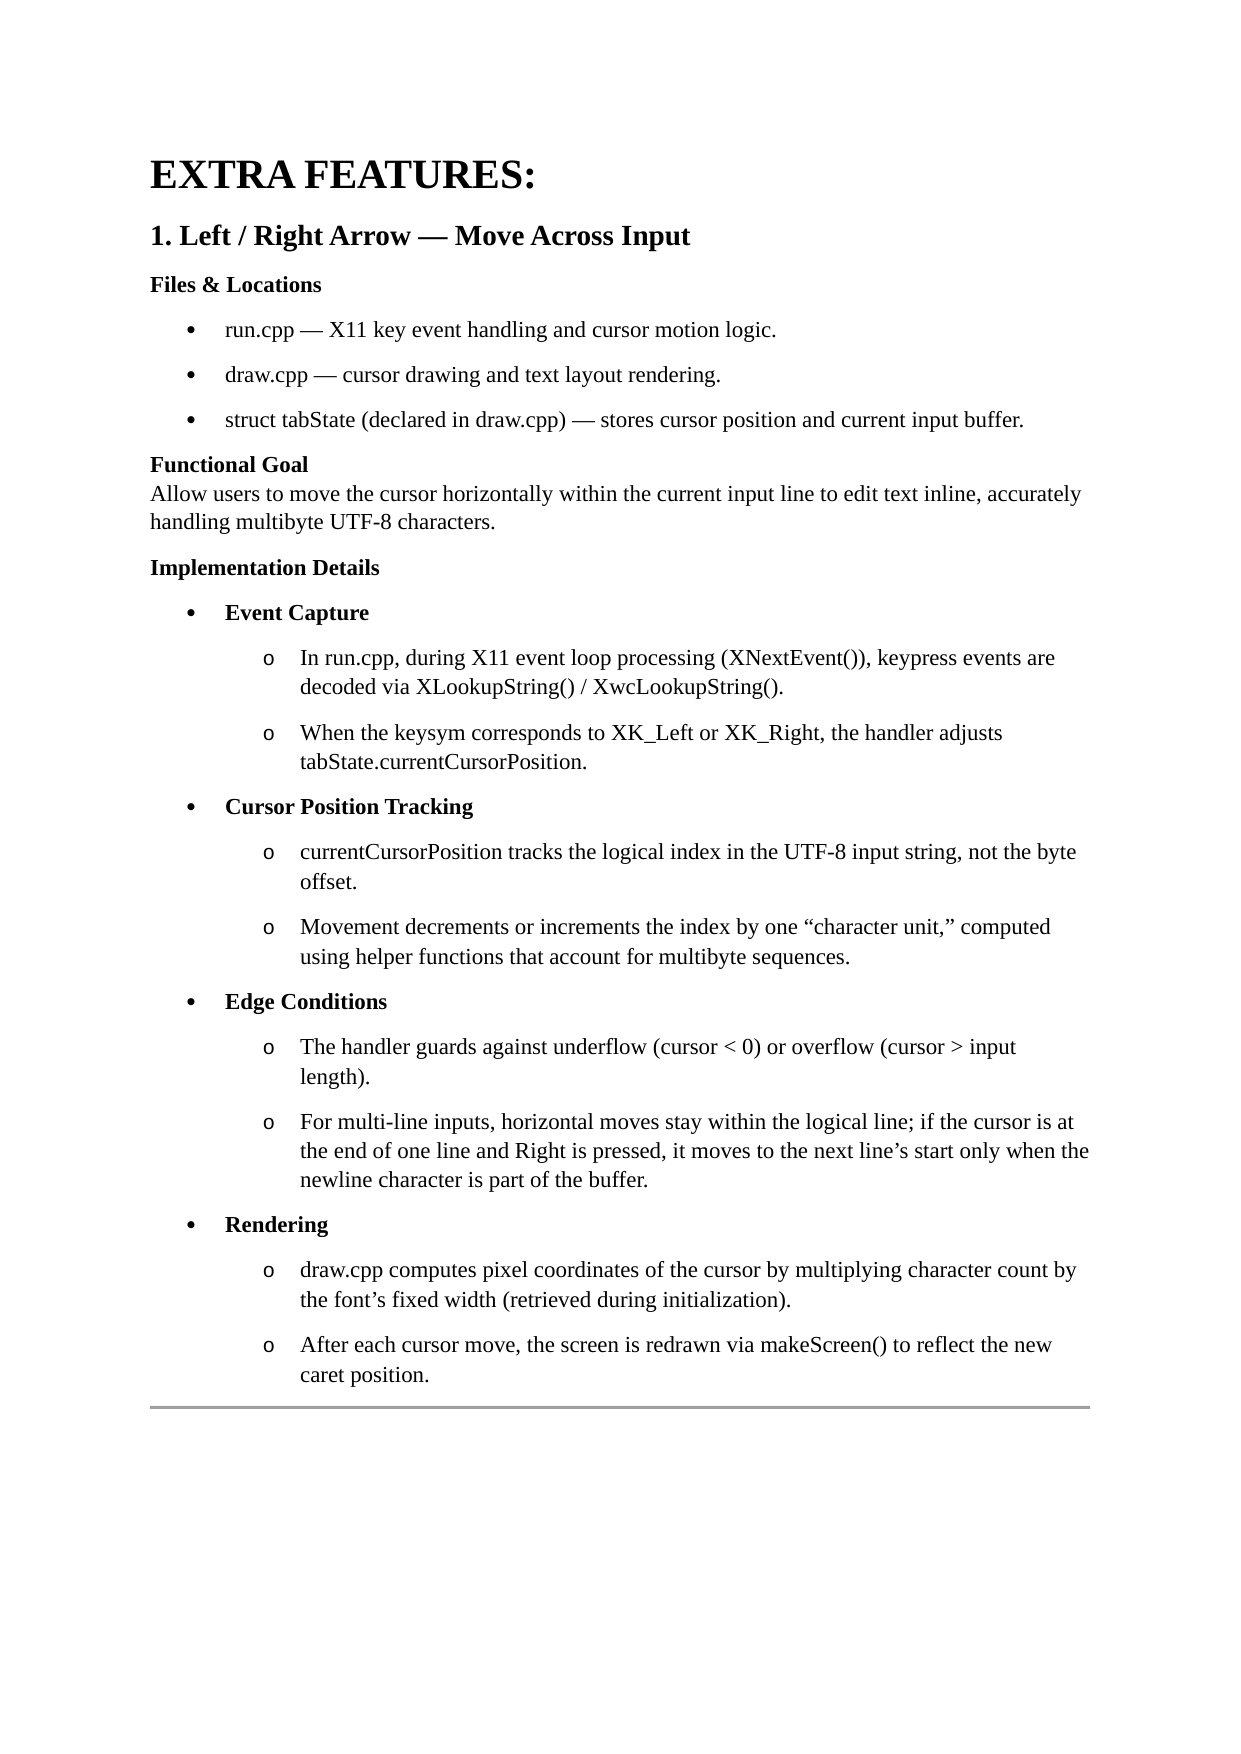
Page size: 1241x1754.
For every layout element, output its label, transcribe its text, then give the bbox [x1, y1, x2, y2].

text Files & Locations [150, 271, 1090, 297]
list run.cpp — X11 key event handling and cursor motion logic. [187, 316, 1090, 343]
list Cursor Position Tracking [187, 793, 1090, 820]
list Edge Conditions [187, 988, 1090, 1014]
text 1. Left / Right Arrow — Move Across Input [150, 218, 1090, 252]
list The handler guards against underflow (cursor < 0) or overflow (cursor > input length). [262, 1033, 1090, 1089]
text EXTRA FEATURES: [150, 150, 1090, 198]
list After each cursor move, the screen is redrawn via makeScreen() to reflect the new caret position. [262, 1331, 1090, 1387]
list Rendering [187, 1211, 1090, 1237]
list Movement decrements or increments the index by one “character unit,” computed using helper functions that account for multibyte sequences. [262, 913, 1090, 969]
list draw.cpp — cursor drawing and text layout rendering. [187, 361, 1090, 388]
list When the keysym corresponds to XK_Left or XK_Right, the handler adjusts tabState.currentCursorPosition. [262, 718, 1090, 774]
list In run.cpp, during X11 event loop processing (XNextEvent()), keypress events are decoded via XLookupString() / XwcLookupString(). [262, 644, 1090, 700]
text Implementation Details [150, 553, 1090, 580]
list draw.cpp computes pixel coordinates of the cursor by multiplying character count by the font’s fixed width (retrieved during initialization). [262, 1256, 1090, 1312]
list For multi-line inputs, horizontal moves stay within the logical line; if the cursor is at the end of one line and Right is pressed, it moves to the next line’s start only when the newline character is part of the buffer. [262, 1108, 1090, 1192]
list struct tabState (declared in draw.cpp) — stores cursor position and current input buffer. [187, 406, 1090, 433]
list Event Capture [187, 599, 1090, 625]
text Functional Goal Allow users to move the cursor horizontally within the current input line to edit text inline, accurately handling multibyte UTF-8 characters. [150, 452, 1090, 535]
list currentCursorPosition tracks the logical index in the UTF-8 input string, not the byte offset. [262, 838, 1090, 894]
